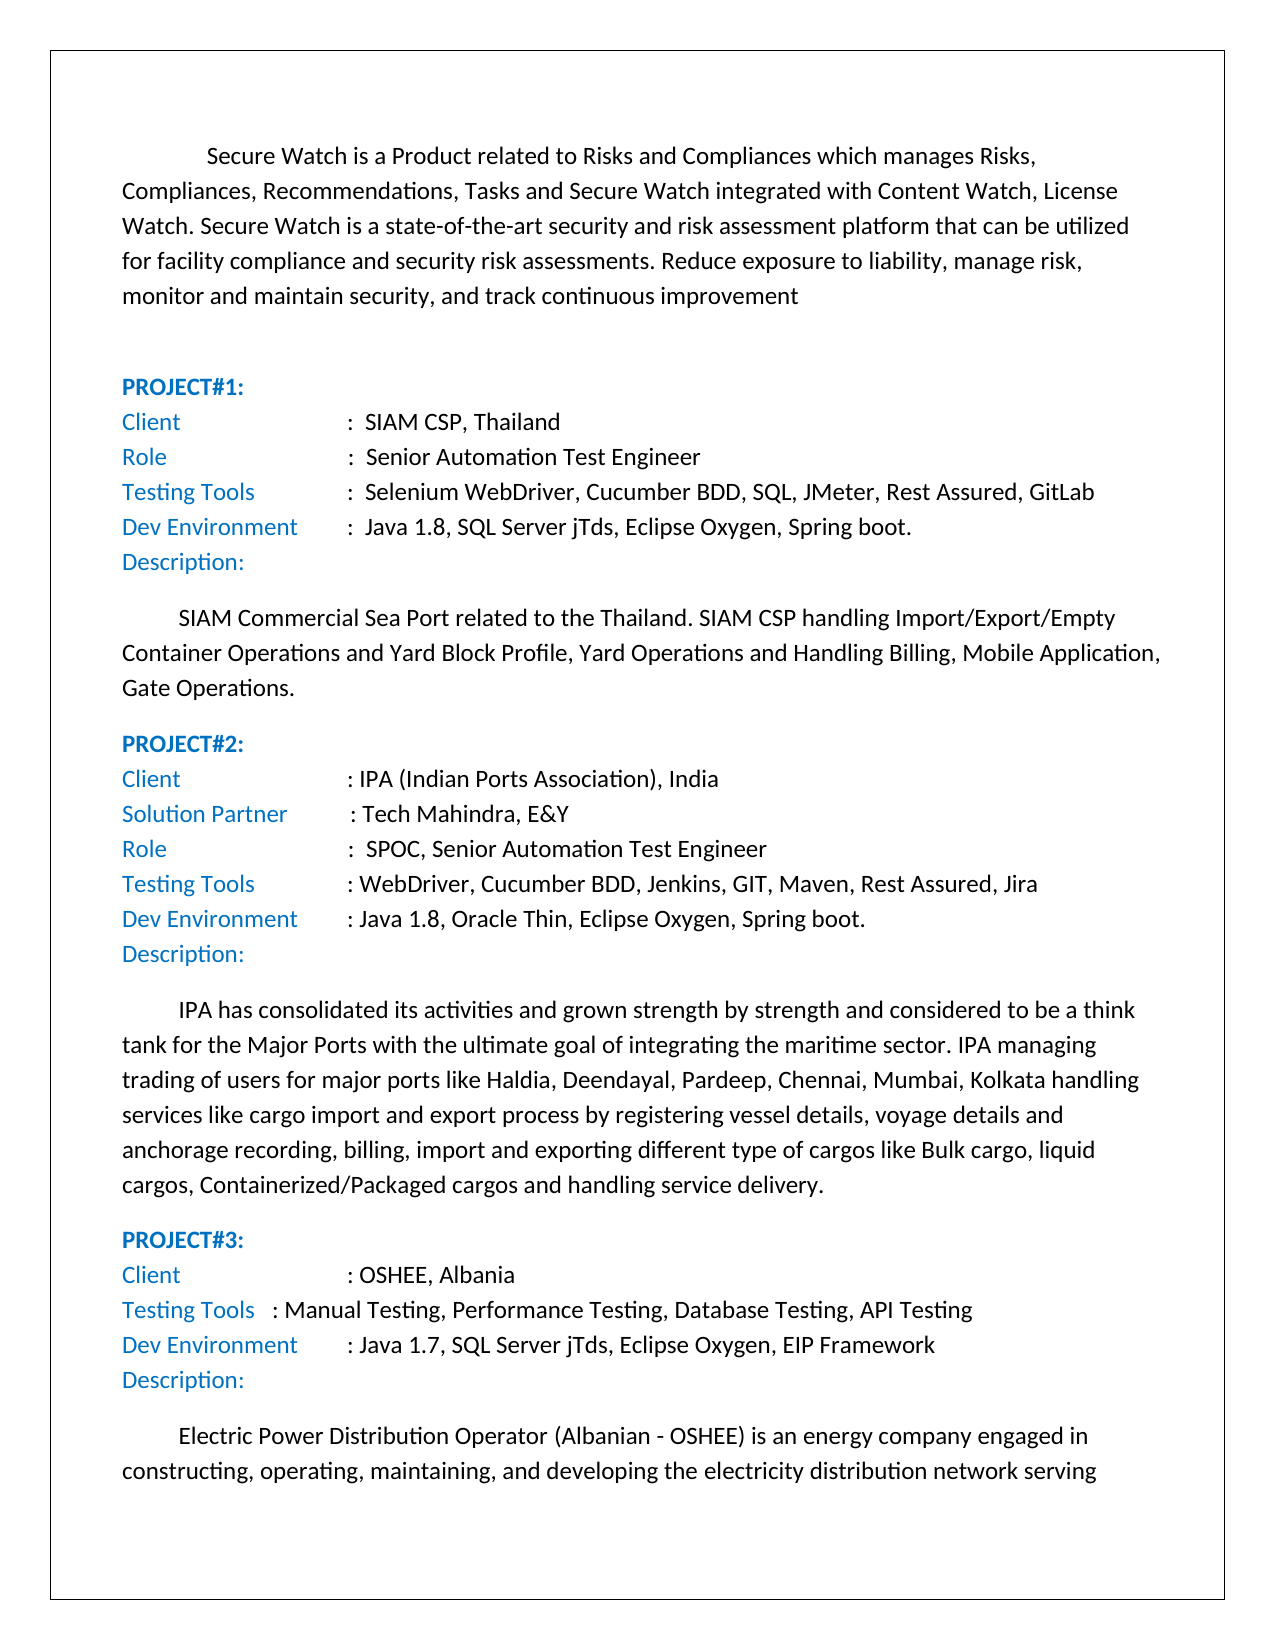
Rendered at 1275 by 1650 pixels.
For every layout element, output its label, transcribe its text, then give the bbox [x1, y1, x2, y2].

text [122, 1421, 1162, 1486]
text Dev Environment : Java 1.8, Oracle Thin, Eclipse Oxygen, Spring boot. [122, 903, 1162, 933]
text SIAM Commercial Sea Port related to the Thailand. SIAM CSP handling Import/Export/Empty Container Operations and Yard Block Profile, Yard Operations and Handling Billing, Mobile Application, Gate Operations. [122, 668, 1162, 703]
text SIAM Commercial Sea Port related to the Thailand. SIAM CSP handling Import/Export/Empty Container Operations and Yard Block Profile, Yard Operations and Handling Billing, Mobile Application, Gate Operations. [122, 602, 1162, 637]
text IPA has consolidated its activities and grown strength by strength and considered to be a think tank for the Major Ports with the ultimate goal of integrating the maritime sector. IPA managing trading of users for major ports like Haldia, Deendayal, Pardeep, Chennai, Mumbai, Kolkata handling services like cargo import and export process by registering vessel details, voyage details and anchorage recording, billing, import and exporting different type of cargos like Bulk cargo, liquid cargos, Containerized/Packaged cargos and handling service delivery. [122, 994, 1162, 1199]
text Description: [122, 1365, 1162, 1395]
text Description: [122, 938, 1162, 968]
text Client : SIAM CSP, Thailand [122, 406, 1162, 437]
text Client : OSHEE, Albania [122, 1260, 1162, 1290]
text Role : Senior Automation Test Engineer [122, 441, 1162, 472]
text Dev Environment : Java 1.8, SQL Server jTds, Eclipse Oxygen, Spring boot. [122, 511, 1162, 542]
text Description: [122, 546, 1162, 577]
text Role : SPOC, Senior Automation Test Engineer [122, 833, 1162, 863]
text Testing Tools : Manual Testing, Performance Testing, Database Testing, API Testing [122, 1295, 1162, 1325]
text PROJECT#1: [122, 371, 1132, 402]
text PROJECT#2: [122, 728, 1132, 758]
text Secure Watch is a Product related to Risks and Compliances which manages Risks, Compliances, Recommendations, Tasks and Secure Watch integrated with Content Watch, License Watch. Secure Watch is a state-of-the-art security and risk assessment platform that can be utilized for facility compliance and security risk assessments. Reduce exposure to liability, manage risk, monitor and maintain security, and track continuous improvement [122, 141, 1162, 311]
text Dev Environment : Java 1.7, SQL Server jTds, Eclipse Oxygen, EIP Framework [122, 1330, 1162, 1360]
text Testing Tools : Selenium WebDriver, Cucumber BDD, SQL, JMeter, Rest Assured, GitLab [122, 476, 1162, 507]
text Solution Partner : Tech Mahindra, E&Y [122, 798, 1162, 828]
text Testing Tools : WebDriver, Cucumber BDD, Jenkins, GIT, Maven, Rest Assured, Jira [122, 868, 1162, 898]
text PROJECT#3: [122, 1225, 1132, 1255]
text Client : IPA (Indian Ports Association), India [122, 763, 1162, 793]
